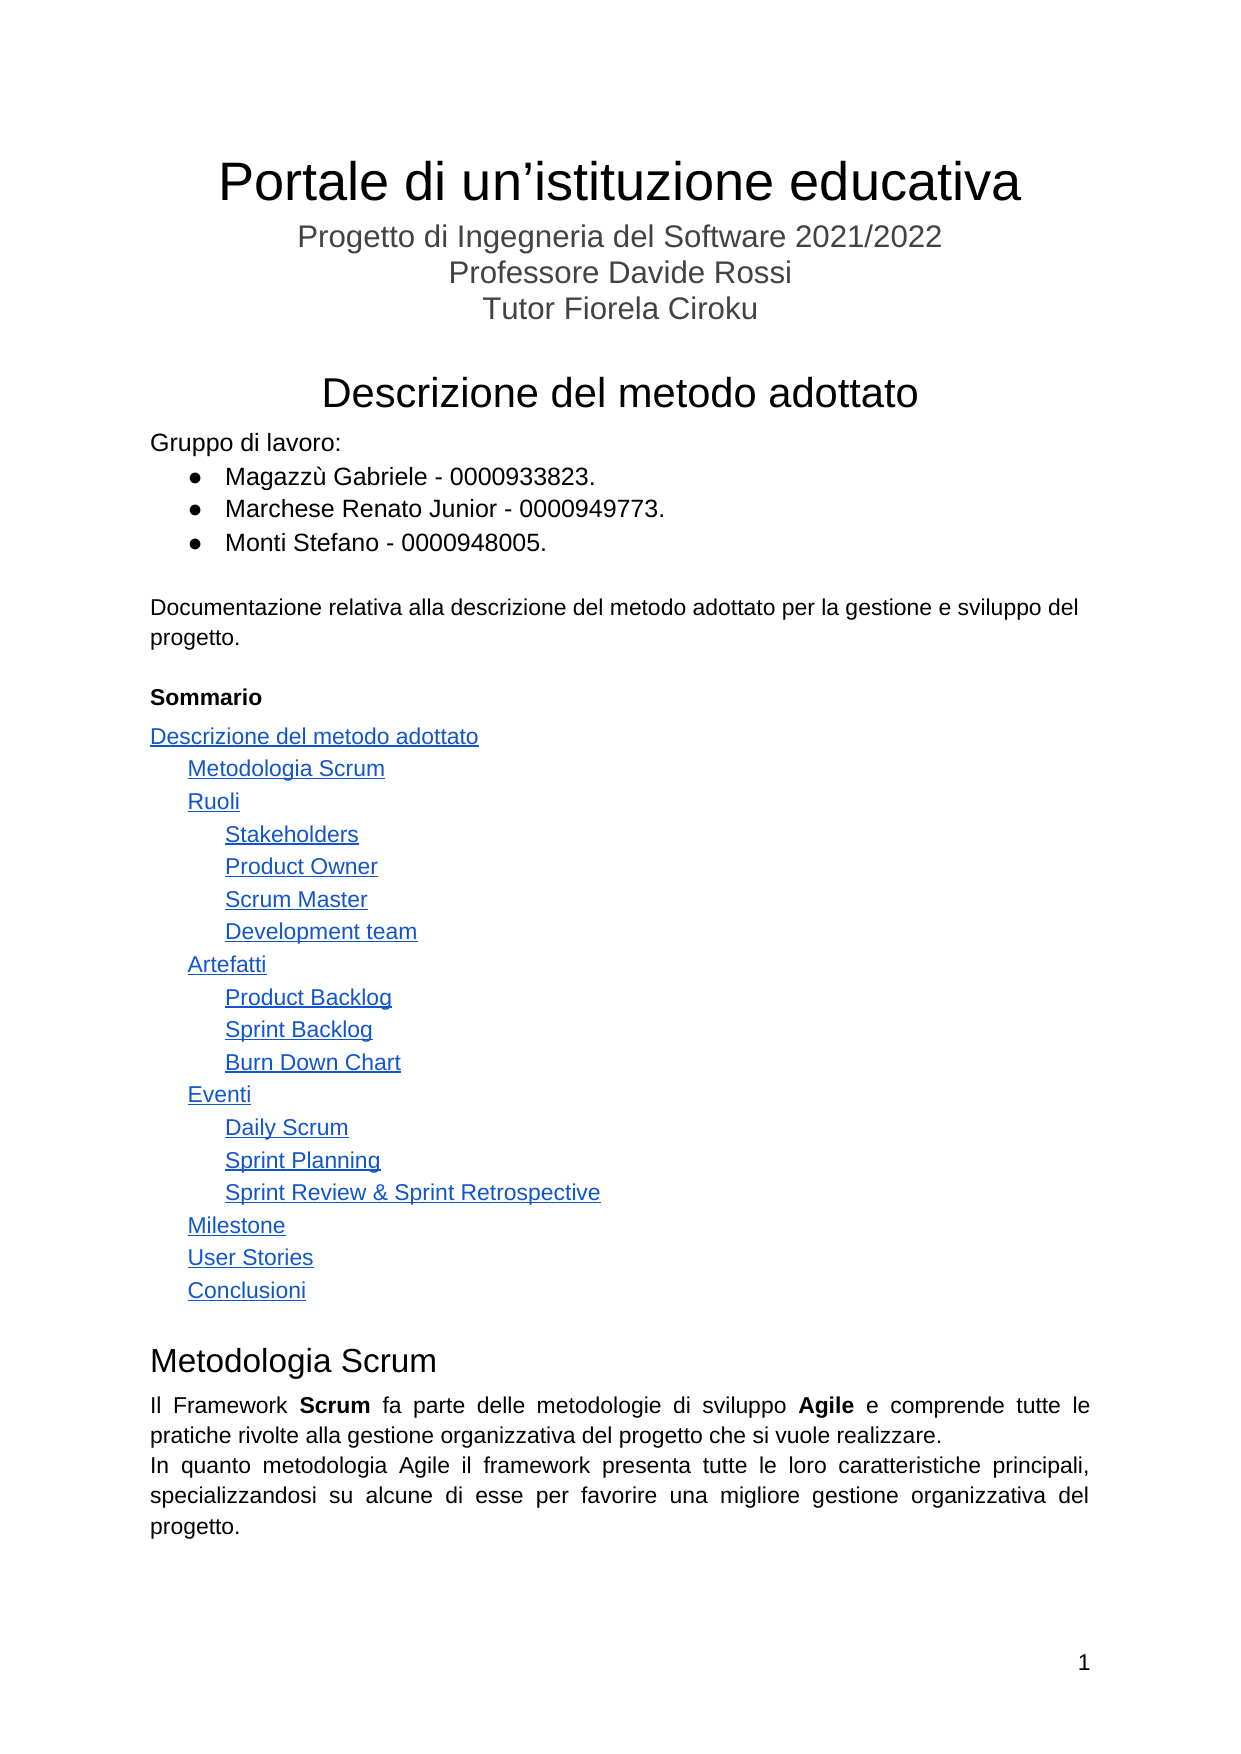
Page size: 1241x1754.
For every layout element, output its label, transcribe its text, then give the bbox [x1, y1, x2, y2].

text Il Framework Scrum fa parte delle metodologie di sviluppo Agile e comprende tutte le pratiche rivolte alla gestione organizzativa del progetto che si vuole realizzare. [150, 1392, 1090, 1448]
list Monti Stefano - 0000948005. [187, 527, 1090, 556]
text Documentazione relativa alla descrizione del metodo adottato per la gestione e sviluppo del progetto. [150, 593, 1090, 650]
subtitle Descrizione del metodo adottato [150, 368, 1090, 416]
list Marchese Renato Junior - 0000949773. [187, 494, 1090, 523]
text Sommario [150, 684, 1090, 711]
list Magazzù Gabriele - 0000933823. [187, 461, 1090, 490]
text Gruppo di lavoro: [150, 428, 1090, 457]
title Portale di un’istituzione educativa [150, 150, 1090, 212]
subtitle Progetto di Ingegneria del Software 2021/2022 Professore Davide Rossi Tutor Fiorela Ciroku [150, 218, 1090, 326]
subtitle Metodologia Scrum [150, 1341, 1090, 1379]
text In quanto metodologia Agile il framework presenta tutte le loro caratteristiche principali, specializzandosi su alcune di esse per favorire una migliore gestione organizzativa del progetto. [150, 1452, 1090, 1539]
